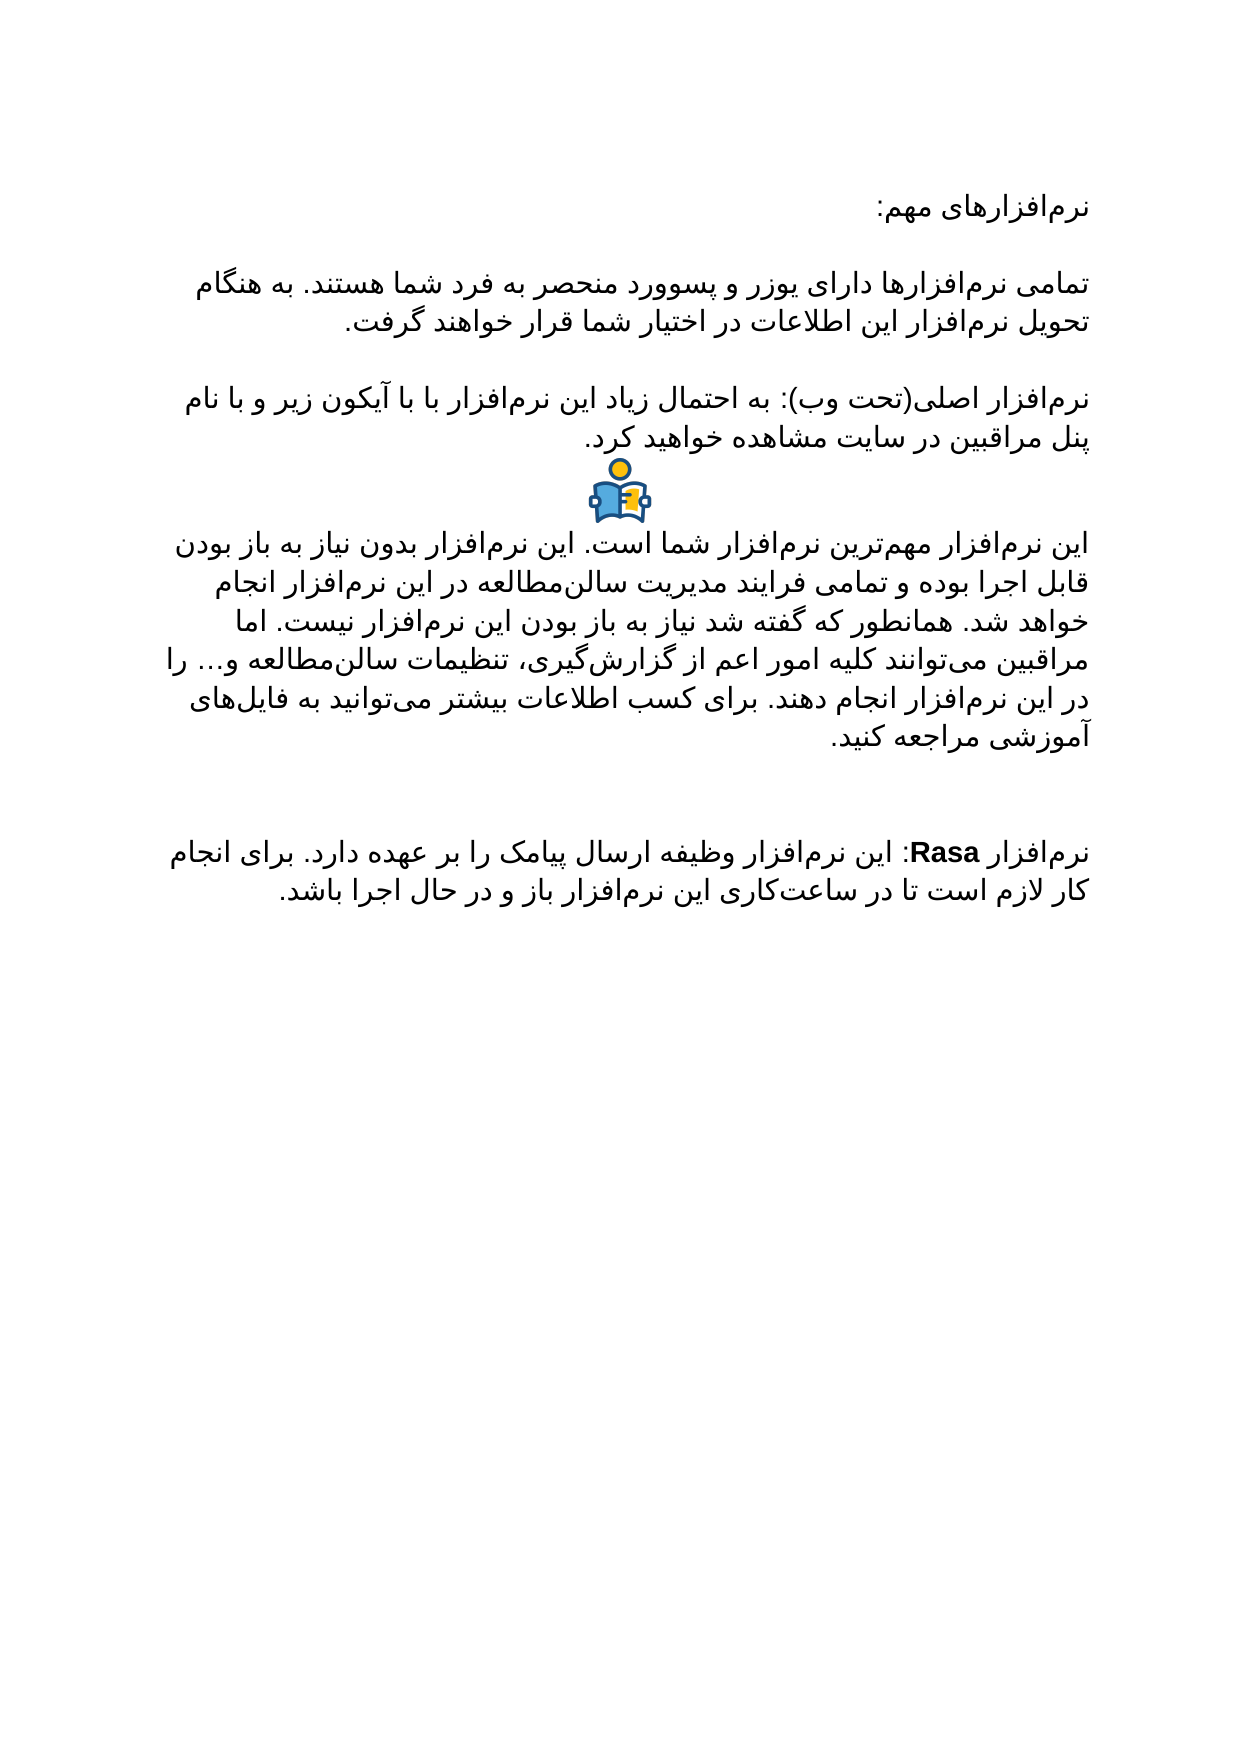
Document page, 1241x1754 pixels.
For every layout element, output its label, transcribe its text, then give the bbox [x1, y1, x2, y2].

picture [587, 458, 653, 523]
text نرم‌افزار اصلی(تحت وب): به احتمال زیاد این نرم‌افزار با با آیکون زیر و با نام پنل مراقبین در سایت مشاهده خواهید کرد. [150, 381, 1090, 453]
text تمامی نرم‌افزارها دارای یوزر و پسوورد منحصر به فرد شما هستند. به هنگام تحویل نرم‌افزار این اطلاعات در اختیار شما قرار خواهند گرفت. [150, 266, 1090, 338]
text نرم‌افزارهای مهم: [150, 188, 1090, 222]
text این نرم‌افزار مهم‌ترین نرم‌افزار شما است. این نرم‌افزار بدون نیاز به باز بودن قابل اجرا بوده و تمامی فرایند مدیریت سالن‌مطالعه در این نرم‌افزار انجام خواهد شد. همانطور که گفته شد نیاز به باز بودن این نرم‌افزار نیست. اما مراقبین می‌توانند کلیه امور اعم از گزارش‌گیری، تنظیمات سالن‌مطالعه و… را در این نرم‌افزار انجام دهند. برای کسب اطلاعات بیشتر می‌توانید به فایل‌های آموزشی مراجعه کنید. [150, 527, 1090, 753]
text نرم‌افزار Rasa: این نرم‌افزار وظیفه ارسال پیامک را بر عهده دارد. برای انجام کار لازم است تا در ساعت‌کاری این نرم‌افزار باز و در حال اجرا باشد. [150, 835, 1090, 907]
